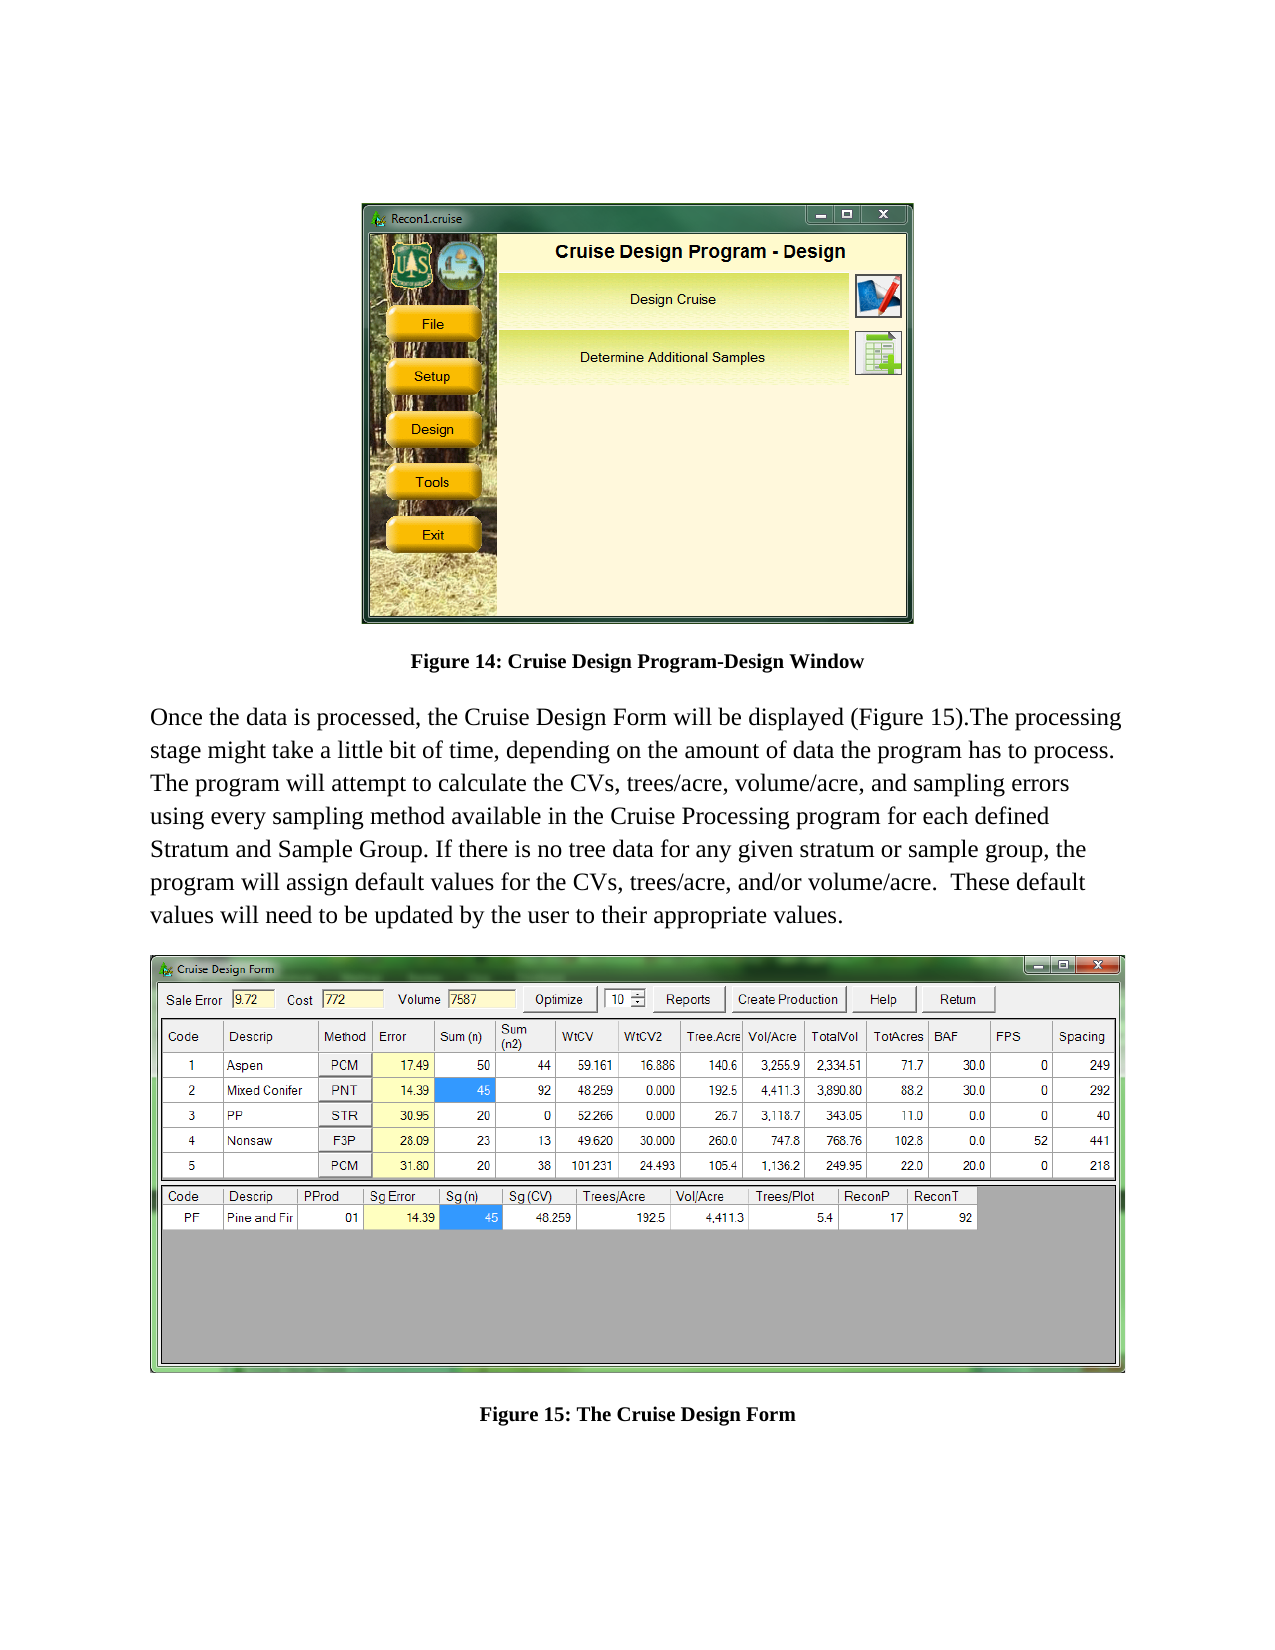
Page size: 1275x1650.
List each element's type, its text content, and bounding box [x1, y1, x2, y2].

text Once the data is processed, the Cruise Design Form will be displayed (Figure 15).The processing stage might take a little bit of time, depending on the amount of data the program has to process. The program will attempt to calculate the CVs, trees/acre, volume/acre, and sampling errors using every sampling method available in the Cruise Processing program for each defined Stratum and Sample Group. If there is no tree data for any given stratum or sample group, the program will assign default values for the CVs, trees/acre, and/or volume/acre. These default values will need to be updated by the user to their appropriate values. [150, 702, 1125, 929]
text Figure 14: Cruise Design Program-Design Window [150, 649, 1125, 673]
text Figure 15: The Cruise Design Form [150, 1373, 1125, 1426]
picture [361, 203, 914, 624]
picture [150, 955, 1125, 1373]
